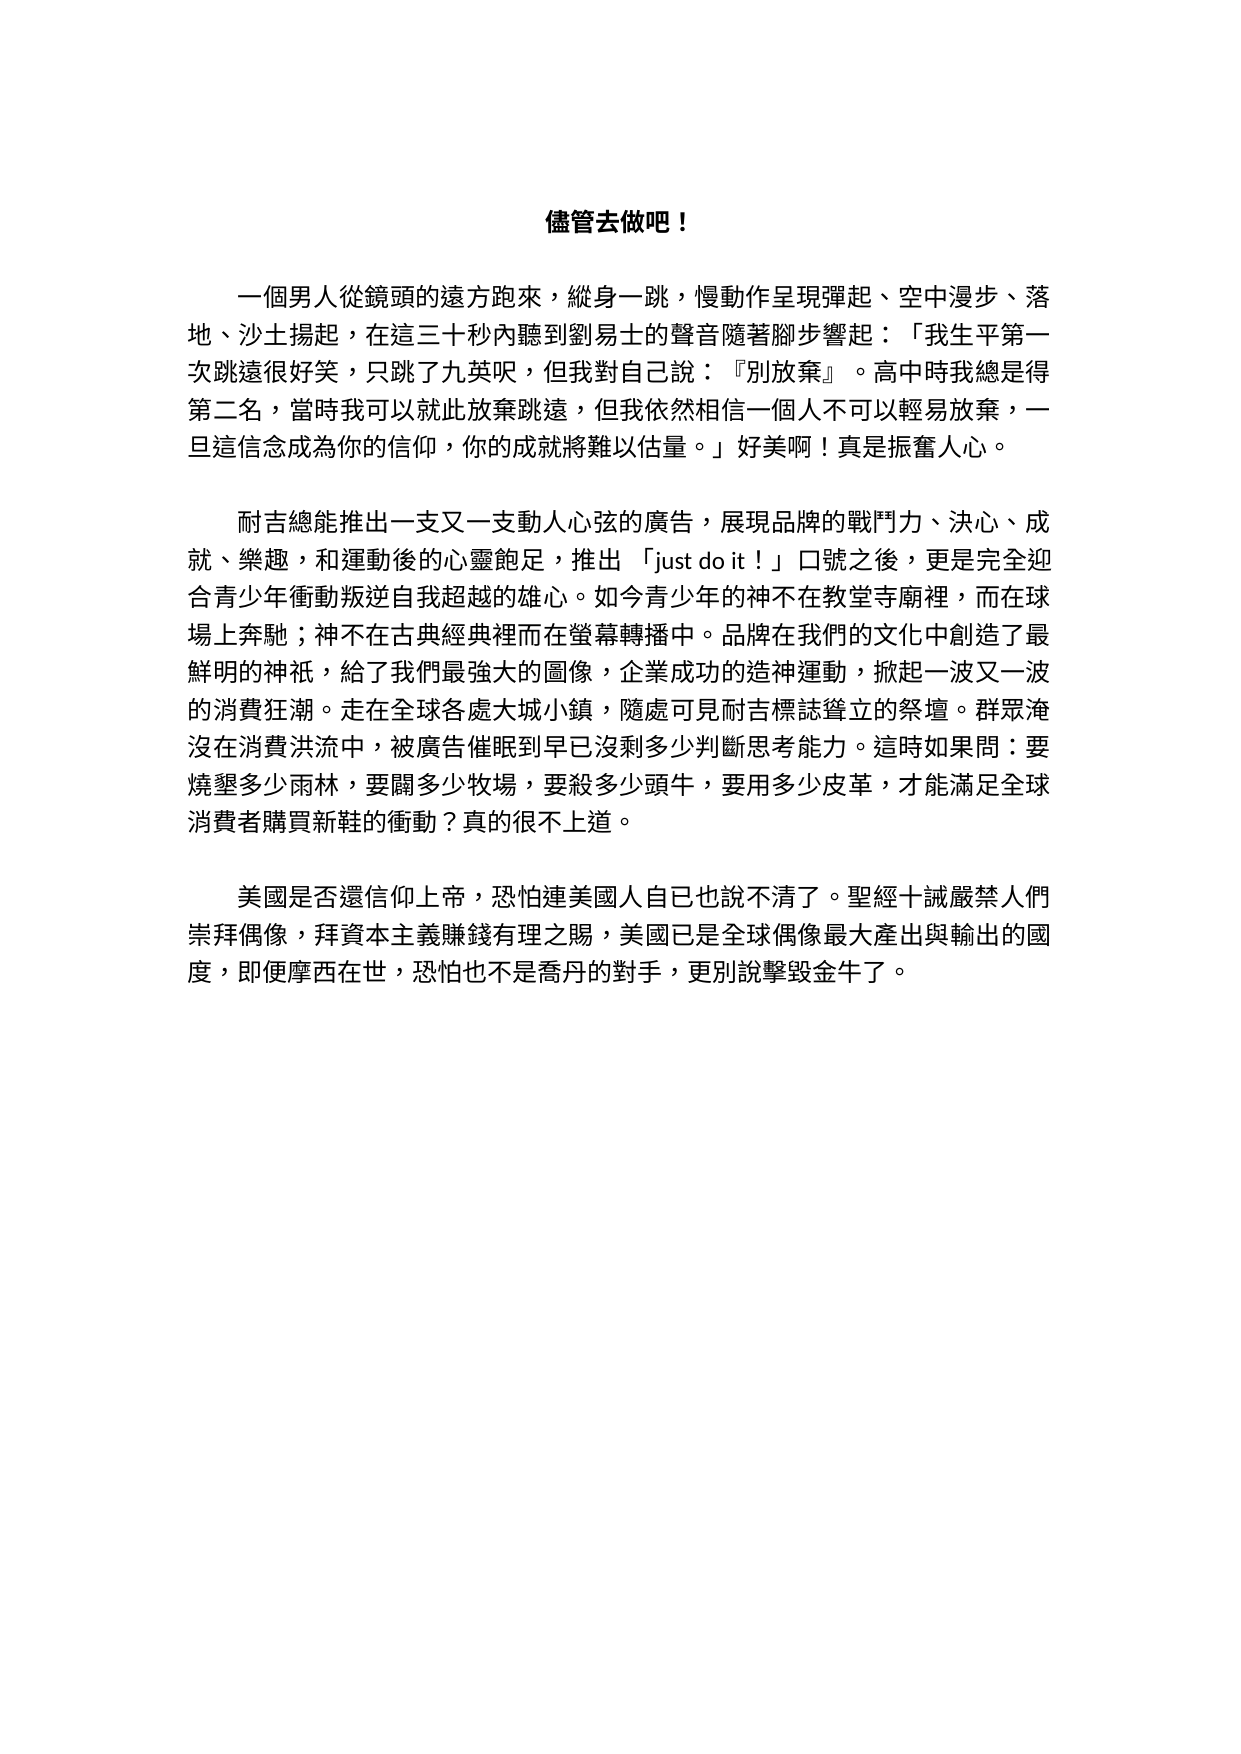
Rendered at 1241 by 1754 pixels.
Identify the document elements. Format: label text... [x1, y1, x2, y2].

text 耐吉總能推出一支又一支動人心弦的廣告，展現品牌的戰鬥力、決心、成就、樂趣，和運動後的心靈飽足，推出 「just do it！」口號之後，更是完全迎合青少年衝動叛逆自我超越的雄心。如今青少年的神不在教堂寺廟裡，而在球場上奔馳；神不在古典經典裡而在螢幕轉播中。品牌在我們的文化中創造了最鮮明的神祇，給了我們最強大的圖像，企業成功的造神運動，掀起一波又一波的消費狂潮。走在全球各處大城小鎮，隨處可見耐吉標誌聳立的祭壇。群眾淹沒在消費洪流中，被廣告催眠到早已沒剩多少判斷思考能力。這時如果問：要燒墾多少雨林，要闢多少牧場，要殺多少頭牛，要用多少皮革，才能滿足全球消費者購買新鞋的衝動？真的很不上道。 [187, 502, 1053, 839]
text 儘管去做吧！ [187, 202, 1053, 239]
text 美國是否還信仰上帝，恐怕連美國人自已也說不清了。聖經十誡嚴禁人們崇拜偶像，拜資本主義賺錢有理之賜，美國已是全球偶像最大產出與輸出的國度，即便摩西在世，恐怕也不是喬丹的對手，更別說擊毀金牛了。 [187, 877, 1053, 989]
text 一個男人從鏡頭的遠方跑來，縱身一跳，慢動作呈現彈起、空中漫步、落地、沙土揚起，在這三十秒內聽到劉易士的聲音隨著腳步響起：「我生平第一次跳遠很好笑，只跳了九英呎，但我對自己說：『別放棄』。高中時我總是得第二名，當時我可以就此放棄跳遠，但我依然相信一個人不可以輕易放棄，一旦這信念成為你的信仰，你的成就將難以估量。」好美啊！真是振奮人心。 [187, 277, 1053, 464]
